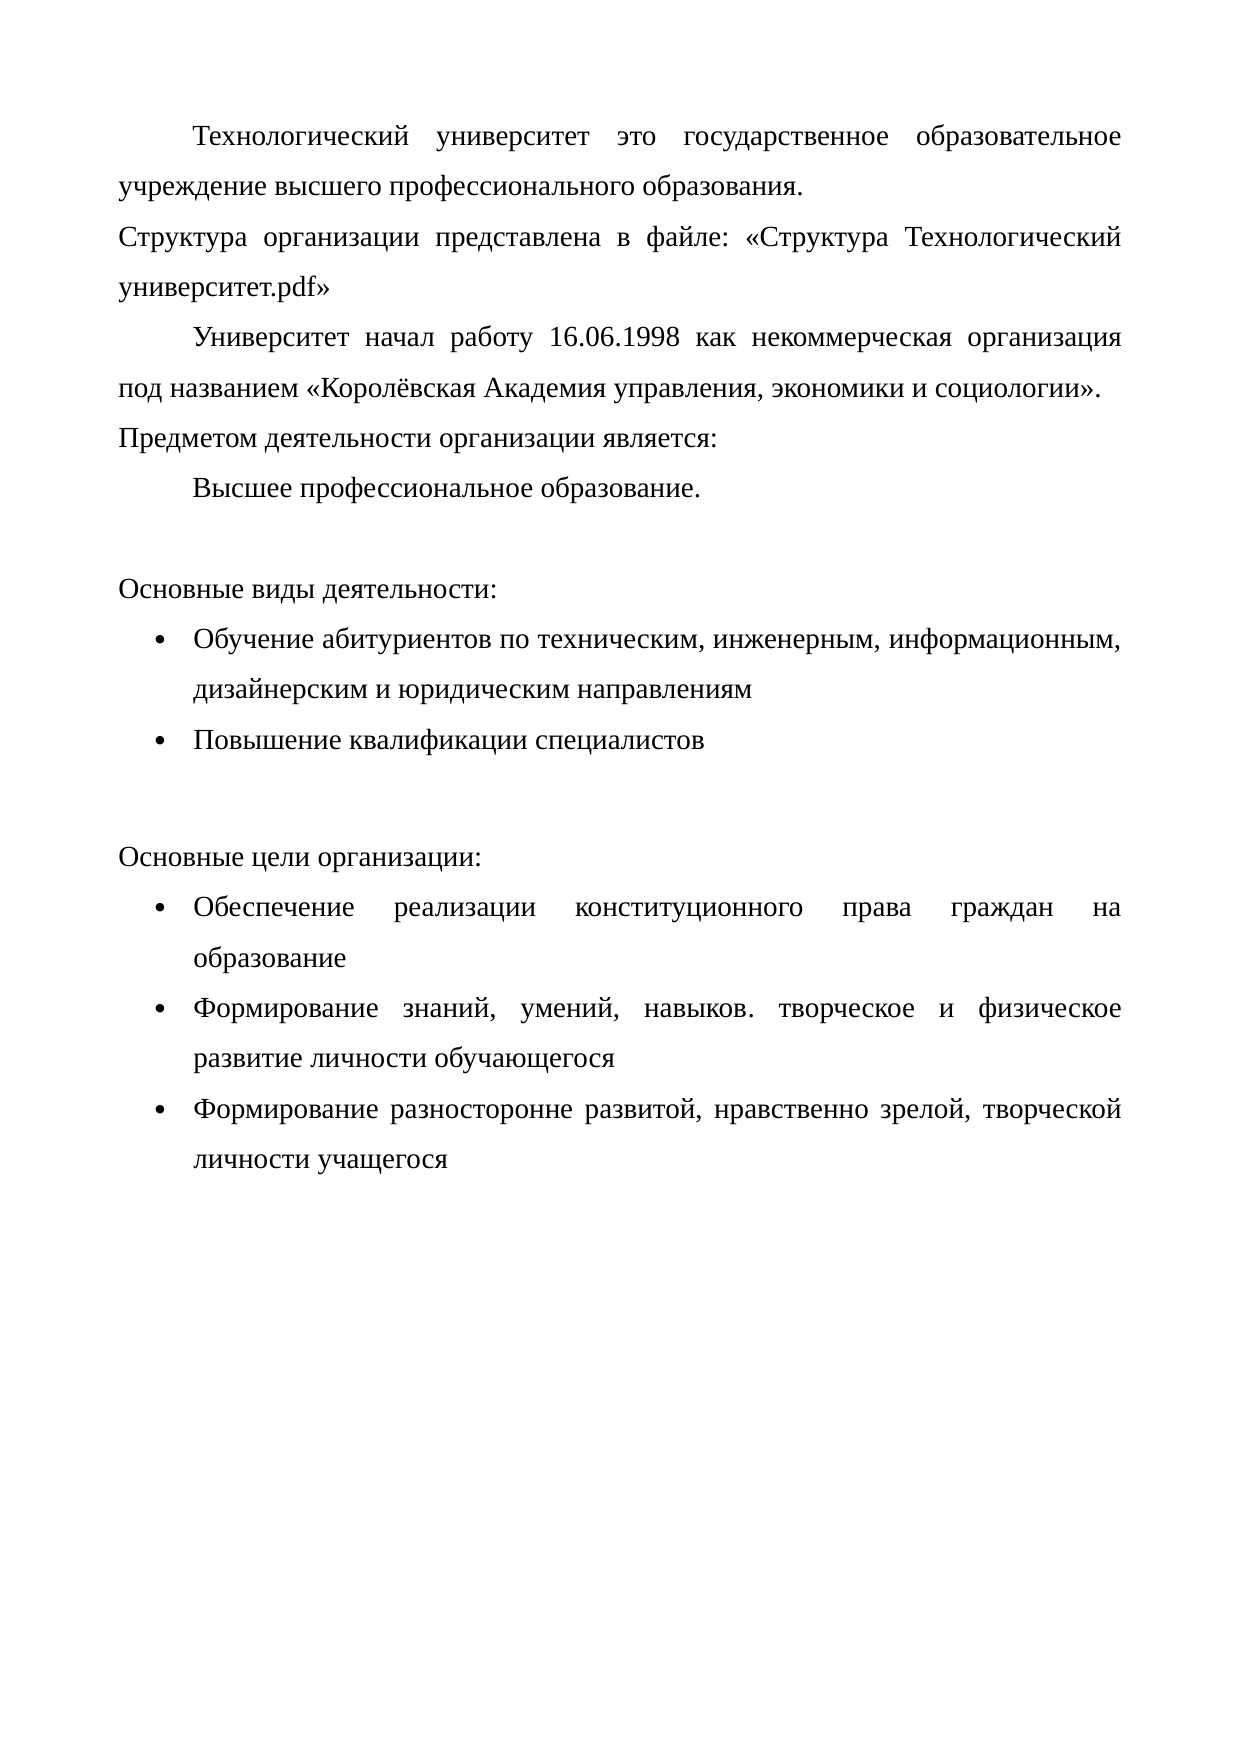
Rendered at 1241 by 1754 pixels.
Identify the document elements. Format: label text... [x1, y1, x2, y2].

text Основные цели организации: [118, 839, 1122, 873]
list Повышение квалификации специалистов [156, 722, 1122, 755]
text Высшее профессиональное образование. [118, 470, 1122, 504]
list Обеспечение реализации конституционного права граждан на образование [156, 889, 1122, 973]
list Обучение абитуриентов по техническим, инженерным, информационным, дизайнерским и юридическим направлениям [156, 621, 1122, 705]
text Предметом деятельности организации является: [118, 420, 1122, 453]
list Формирование разносторонне развитой, нравственно зрелой, творческой личности учащегося [156, 1091, 1122, 1174]
text Технологический университет это государственное образовательное учреждение высшего профессионального образования. [118, 118, 1122, 202]
text Основные виды деятельности: [118, 571, 1122, 604]
text Университет начал работу 16.06.1998 как некоммерческая организация под названием «Королёвская Академия управления, экономики и социологии». [118, 319, 1122, 403]
text Структура организации представлена в файле: «Структура Технологический университет.pdf» [118, 219, 1122, 303]
list Формирование знаний, умений, навыков. творческое и физическое развитие личности обучающегося [156, 990, 1122, 1074]
